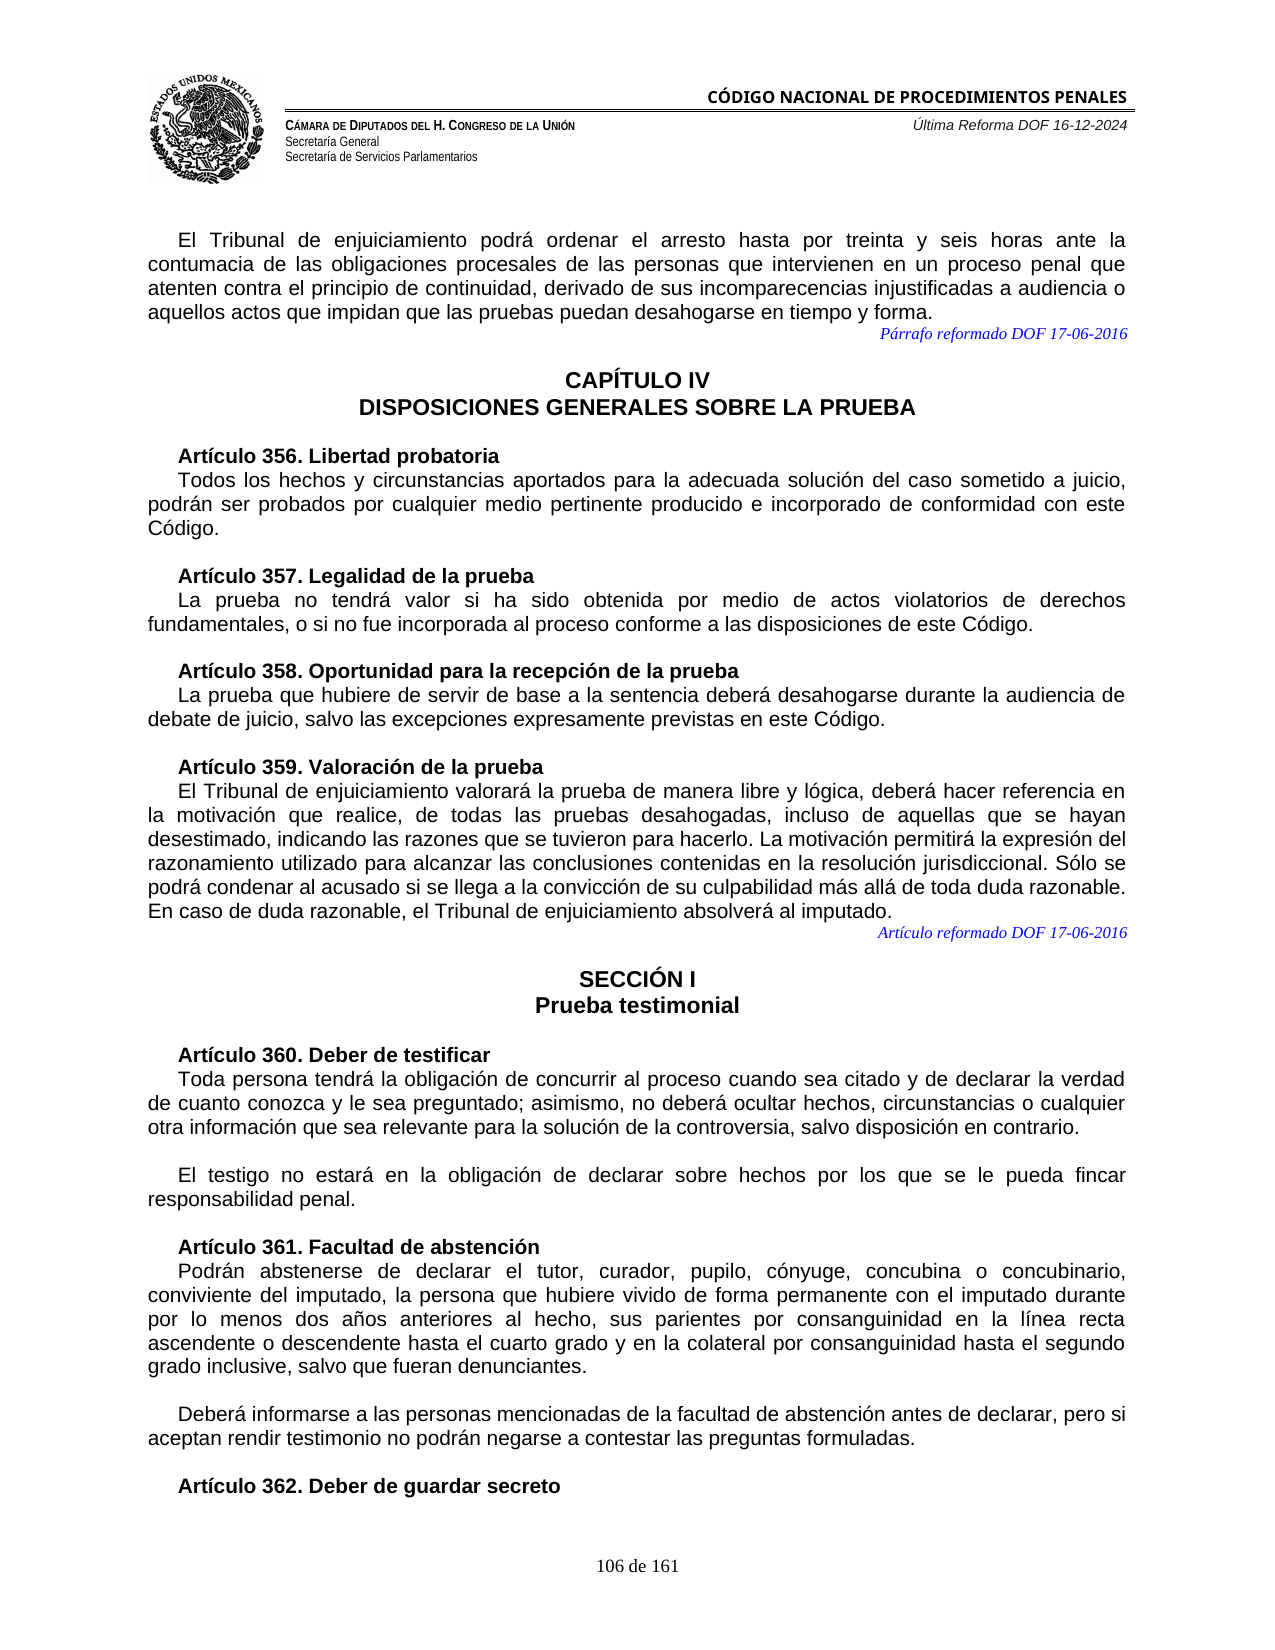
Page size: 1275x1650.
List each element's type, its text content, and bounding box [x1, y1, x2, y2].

text Toda persona tendrá la obligación de concurrir al proceso cuando sea citado y de declarar la verdad de cuanto conozca y le sea preguntado; asimismo, no deberá ocultar hechos, circunstancias o cualquier otra información que sea relevante para la solución de la controversia, salvo disposición en contrario. [148, 1067, 1127, 1139]
text Artículo reformado DOF 17-06-2016 [148, 923, 1127, 942]
text El testigo no estará en la obligación de declarar sobre hechos por los que se le pueda fincar responsabilidad penal. [148, 1163, 1127, 1211]
text Deberá informarse a las personas mencionadas de la facultad de abstención antes de declarar, pero si aceptan rendir testimonio no podrán negarse a contestar las preguntas formuladas. [148, 1402, 1127, 1450]
text Artículo 356. Libertad probatoria [148, 444, 1127, 468]
text Todos los hechos y circunstancias aportados para la adecuada solución del caso sometido a juicio, podrán ser probados por cualquier medio pertinente producido e incorporado de conformidad con este Código. [148, 468, 1127, 539]
text SECCIÓN I [148, 966, 1127, 992]
text Artículo 360. Deber de testificar [148, 1043, 1127, 1067]
text El Tribunal de enjuiciamiento valorará la prueba de manera libre y lógica, deberá hacer referencia en la motivación que realice, de todas las pruebas desahogadas, incluso de aquellas que se hayan desestimado, indicando las razones que se tuvieron para hacerlo. La motivación permitirá la expresión del razonamiento utilizado para alcanzar las conclusiones contenidas en la resolución jurisdiccional. Sólo se podrá condenar al acusado si se llega a la convicción de su culpabilidad más allá de toda duda razonable. En caso de duda razonable, el Tribunal de enjuiciamiento absolverá al imputado. [148, 779, 1127, 923]
text El Tribunal de enjuiciamiento podrá ordenar el arresto hasta por treinta y seis horas ante la contumacia de las obligaciones procesales de las personas que intervienen en un proceso penal que atenten contra el principio de continuidad, derivado de sus incomparecencias injustificadas a audiencia o aquellos actos que impidan que las pruebas puedan desahogarse en tiempo y forma. [148, 228, 1127, 324]
text La prueba no tendrá valor si ha sido obtenida por medio de actos violatorios de derechos fundamentales, o si no fue incorporada al proceso conforme a las disposiciones de este Código. [148, 587, 1127, 635]
text DISPOSICIONES GENERALES SOBRE LA PRUEBA [148, 393, 1127, 420]
text Podrán abstenerse de declarar el tutor, curador, pupilo, cónyuge, concubina o concubinario, conviviente del imputado, la persona que hubiere vivido de forma permanente con el imputado durante por lo menos dos años anteriores al hecho, sus parientes por consanguinidad en la línea recta ascendente o descendente hasta el cuarto grado y en la colateral por consanguinidad hasta el segundo grado inclusive, salvo que fueran denunciantes. [148, 1258, 1127, 1378]
text Artículo 358. Oportunidad para la recepción de la prueba [148, 659, 1127, 683]
text Artículo 357. Legalidad de la prueba [148, 563, 1127, 587]
text Prueba testimonial [148, 992, 1127, 1019]
text Artículo 362. Deber de guardar secreto [148, 1474, 1127, 1498]
text CAPÍTULO IV [148, 367, 1127, 393]
text La prueba que hubiere de servir de base a la sentencia deberá desahogarse durante la audiencia de debate de juicio, salvo las excepciones expresamente previstas en este Código. [148, 683, 1127, 731]
text Párrafo reformado DOF 17-06-2016 [148, 324, 1127, 343]
text Artículo 361. Facultad de abstención [148, 1234, 1127, 1258]
text Artículo 359. Valoración de la prueba [148, 755, 1127, 779]
